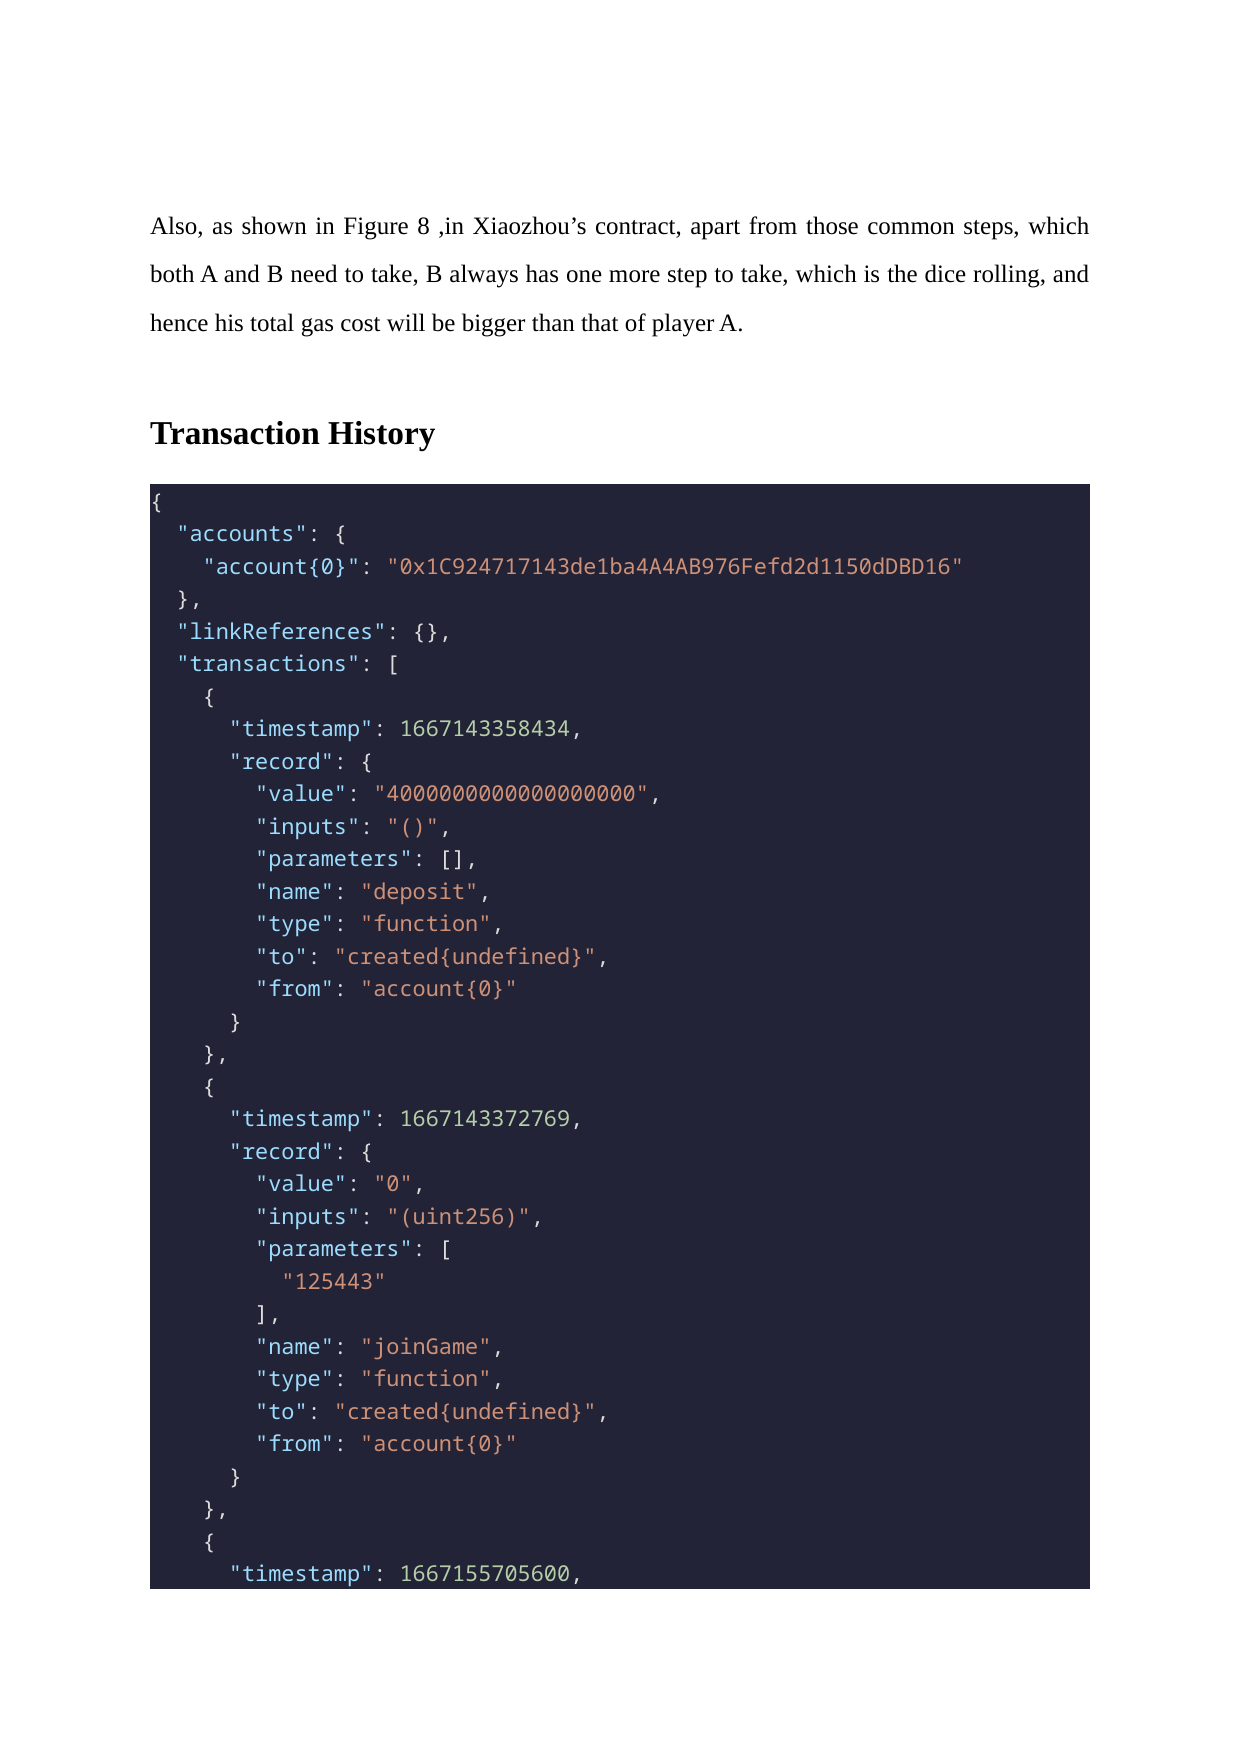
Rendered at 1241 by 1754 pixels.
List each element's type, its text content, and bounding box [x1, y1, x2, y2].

text "name": "deposit", [150, 874, 1090, 907]
text "timestamp": 1667143358434, [150, 712, 1090, 744]
text } [150, 1459, 1090, 1492]
text }, [150, 1492, 1090, 1524]
text "value": "4000000000000000000", [150, 777, 1090, 809]
text Also, as shown in Figure 8 ,in Xiaozhou’s contract, apart from those common steps, which both A and B need to take, B always has one more step to take, which is the dice rolling, and hence his total gas cost will be bigger than that of player A. [150, 209, 1090, 339]
text "name": "joinGame", [150, 1329, 1090, 1362]
text { [150, 1524, 1090, 1557]
text "timestamp": 1667155705600, [150, 1557, 1090, 1589]
text ], [150, 1297, 1090, 1329]
text "type": "function", [150, 907, 1090, 939]
text } [150, 1004, 1090, 1037]
text "timestamp": 1667143372769, [150, 1102, 1090, 1134]
text "to": "created{undefined}", [150, 939, 1090, 972]
text }, [150, 582, 1090, 614]
text "inputs": "()", [150, 809, 1090, 842]
text Transaction History [150, 400, 1090, 465]
text "accounts": { [150, 517, 1090, 549]
text "record": { [150, 744, 1090, 777]
text "type": "function", [150, 1362, 1090, 1394]
text "parameters": [], [150, 842, 1090, 874]
text "from": "account{0}" [150, 1427, 1090, 1459]
text { [150, 679, 1090, 712]
text { [150, 484, 1090, 517]
text }, [150, 1037, 1090, 1069]
text "linkReferences": {}, [150, 614, 1090, 647]
text "value": "0", [150, 1167, 1090, 1199]
text "parameters": [ [150, 1232, 1090, 1264]
text "inputs": "(uint256)", [150, 1199, 1090, 1232]
text "from": "account{0}" [150, 972, 1090, 1004]
text "125443" [150, 1264, 1090, 1297]
text "record": { [150, 1134, 1090, 1167]
text { [150, 1069, 1090, 1102]
text "account{0}": "0x1C924717143de1ba4A4AB976Fefd2d1150dDBD16" [150, 549, 1090, 582]
text "transactions": [ [150, 647, 1090, 679]
text "to": "created{undefined}", [150, 1394, 1090, 1427]
